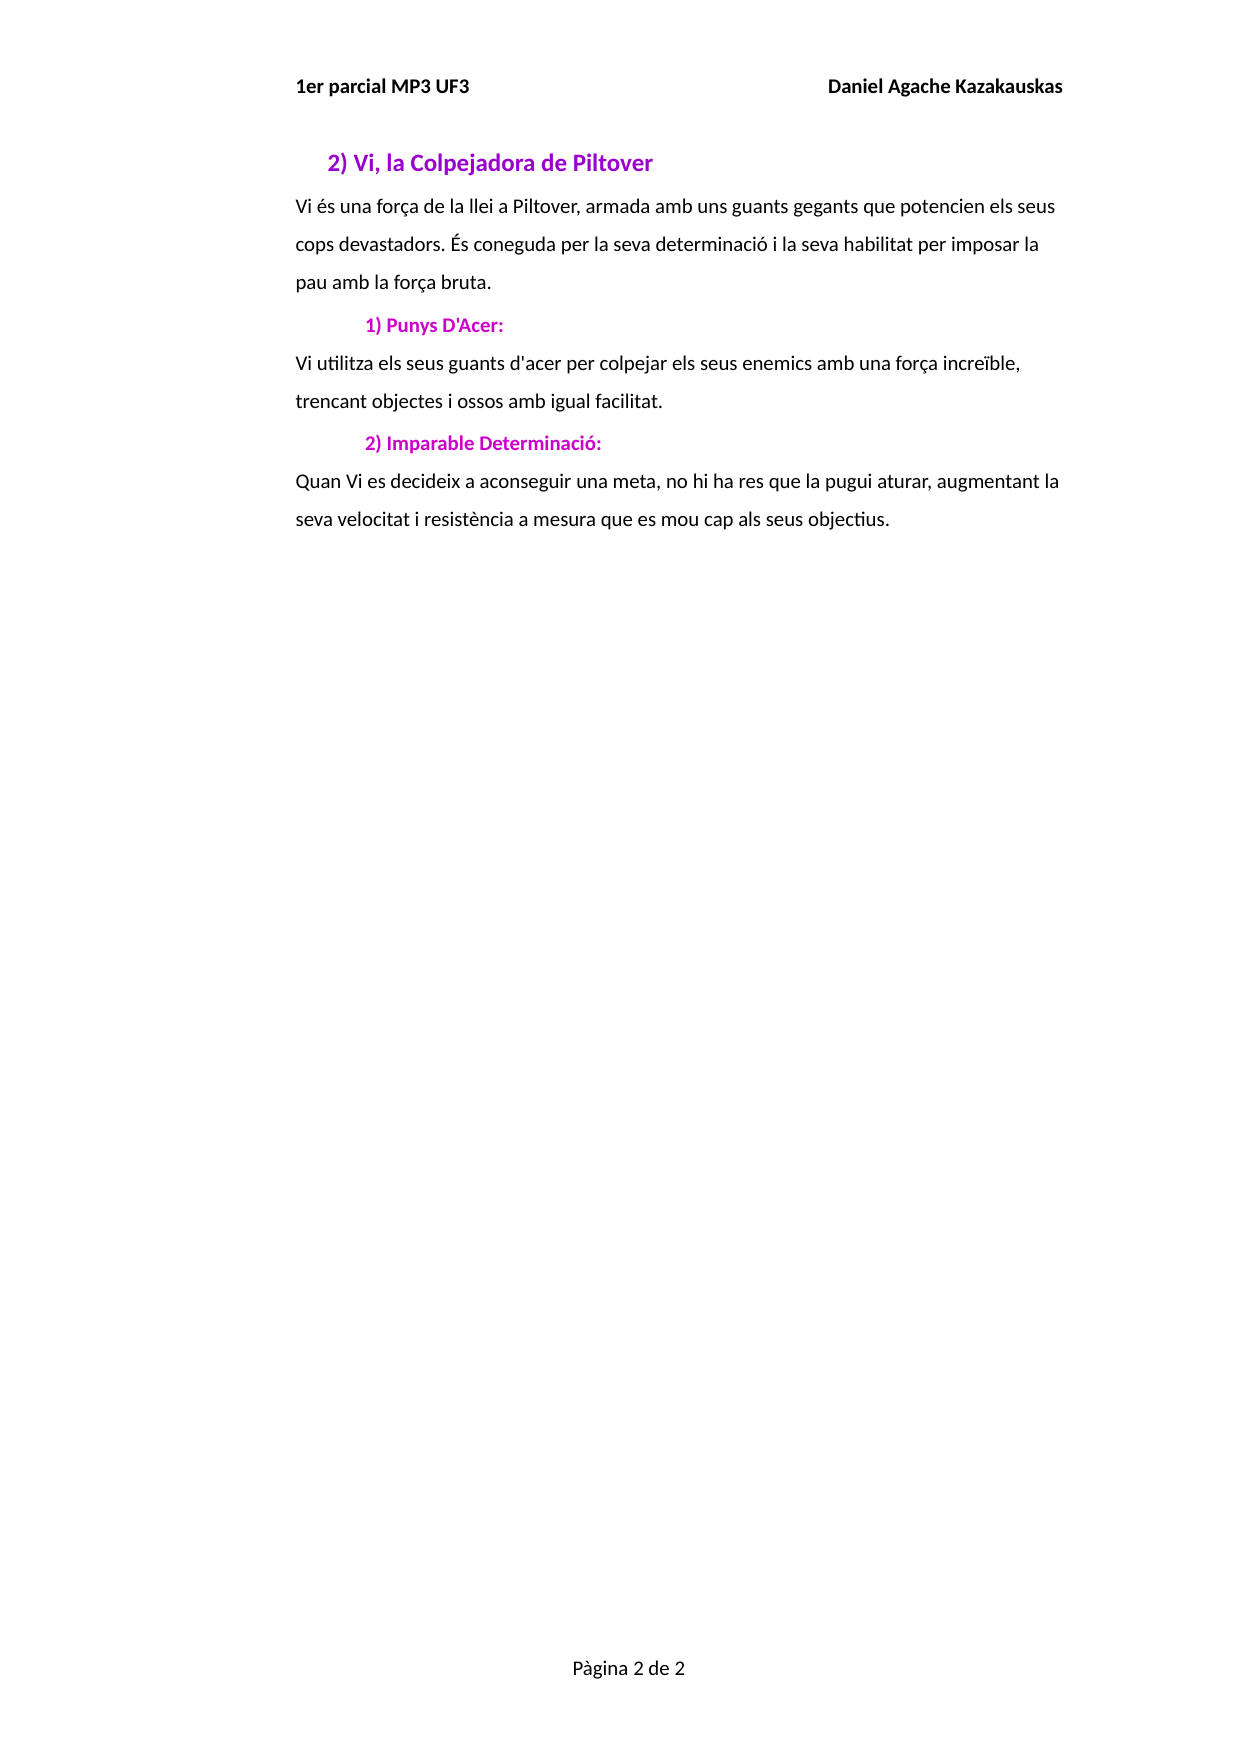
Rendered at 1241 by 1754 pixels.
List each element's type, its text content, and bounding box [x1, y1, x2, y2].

subtitle Punys D'Acer: [365, 312, 1063, 337]
text Quan Vi es decideix a aconseguir una meta, no hi ha res que la pugui aturar, augmentant la seva velocitat i resistència a mesura que es mou cap als seus objectius. [295, 468, 1063, 532]
text Vi utilitza els seus guants d'acer per colpejar els seus enemics amb una força increïble, trencant objectes i ossos amb igual facilitat. [295, 350, 1063, 413]
subtitle Vi, la Colpejadora de Piltover [327, 148, 1063, 178]
text Vi és una força de la llei a Piltover, armada amb uns guants gegants que potencien els seus cops devastadors. És coneguda per la seva determinació i la seva habilitat per imposar la pau amb la força bruta. [295, 193, 1063, 295]
subtitle Imparable Determinació: [365, 430, 1063, 456]
